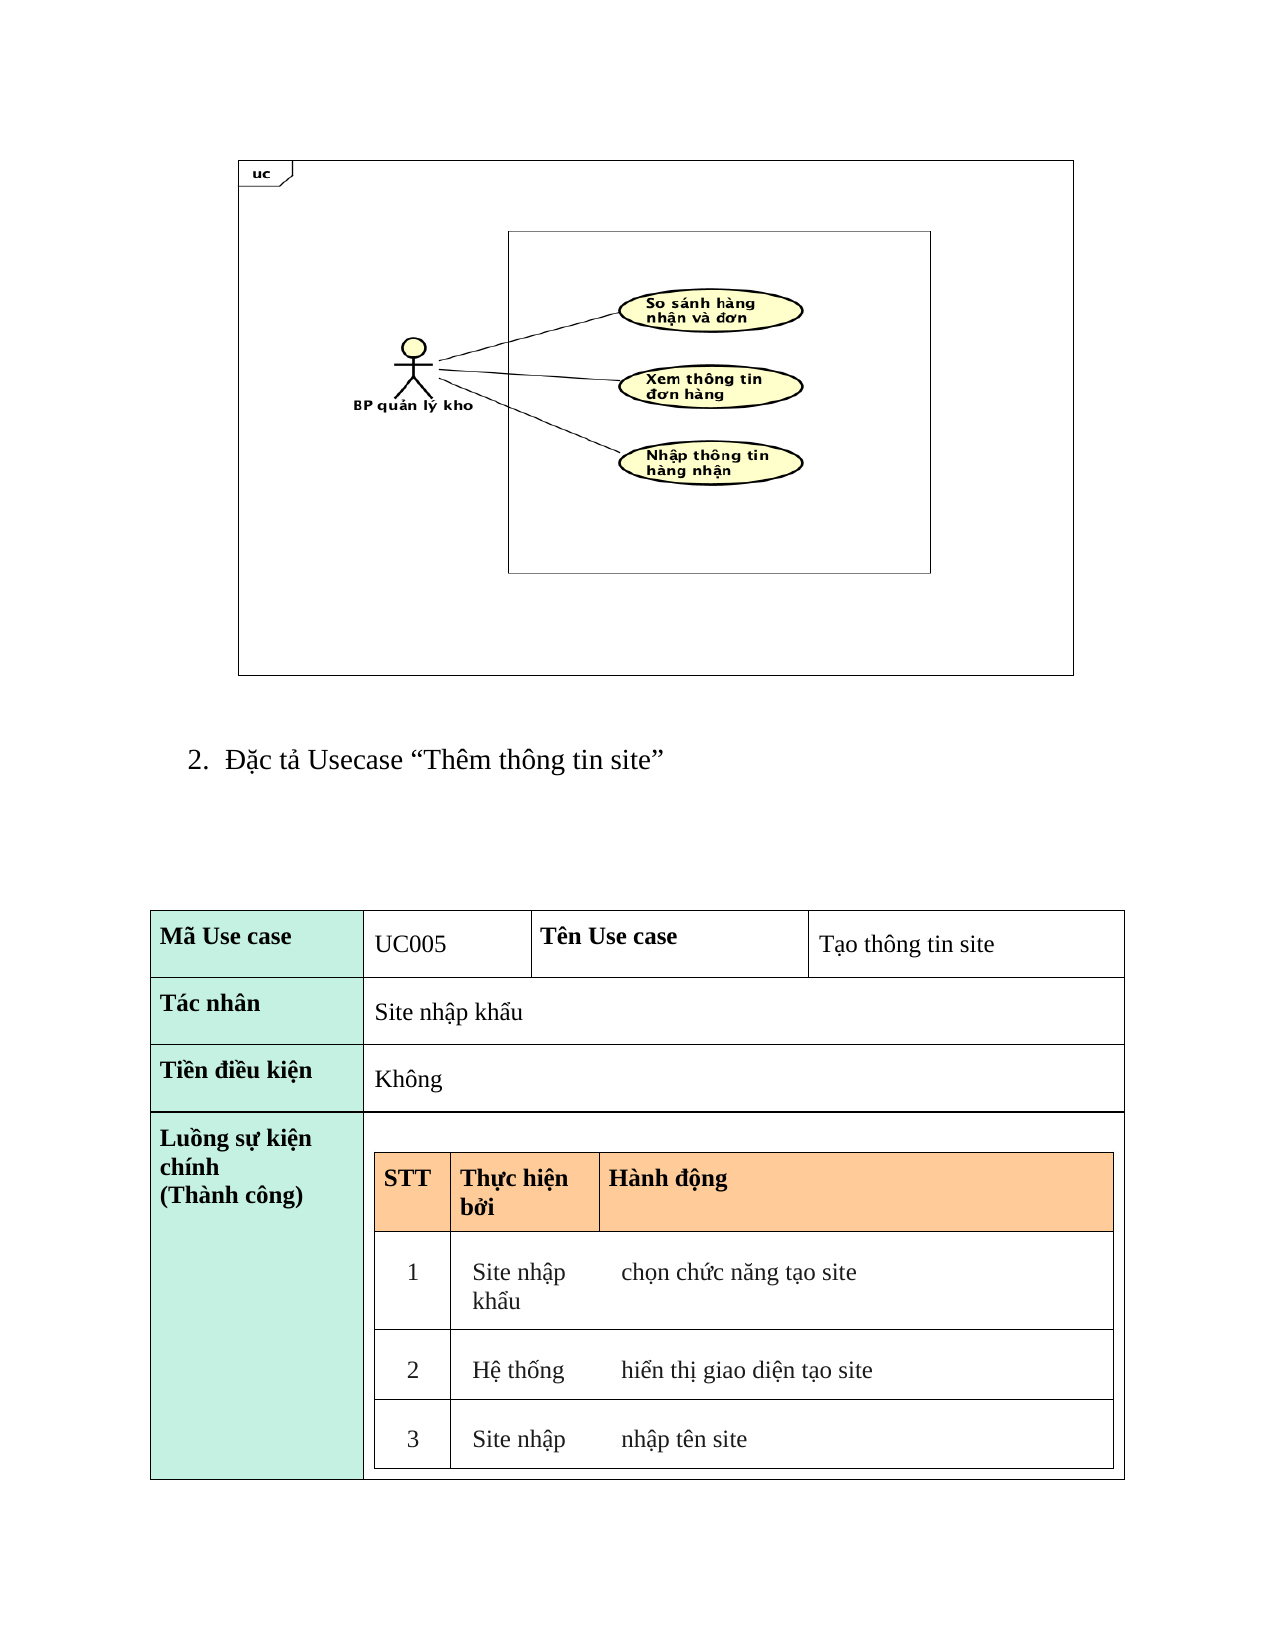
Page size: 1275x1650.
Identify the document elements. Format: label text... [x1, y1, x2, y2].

list Đặc tả Usecase “Thêm thông tin site” [187, 742, 1125, 775]
table_header Tạo thông tin site [809, 911, 1124, 977]
table_cell Tiền điều kiện [151, 1045, 363, 1111]
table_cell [151, 1113, 363, 1479]
table_cell Không [364, 1045, 1124, 1111]
table_cell Tác nhân [151, 978, 363, 1044]
table_cell [364, 1113, 1124, 1479]
table_header Tên Use case [532, 911, 808, 977]
table_header Mã Use case [151, 911, 363, 977]
table_header UC005 [364, 911, 531, 977]
table_cell Site nhập khẩu [364, 978, 1124, 1044]
picture [225, 150, 1086, 685]
